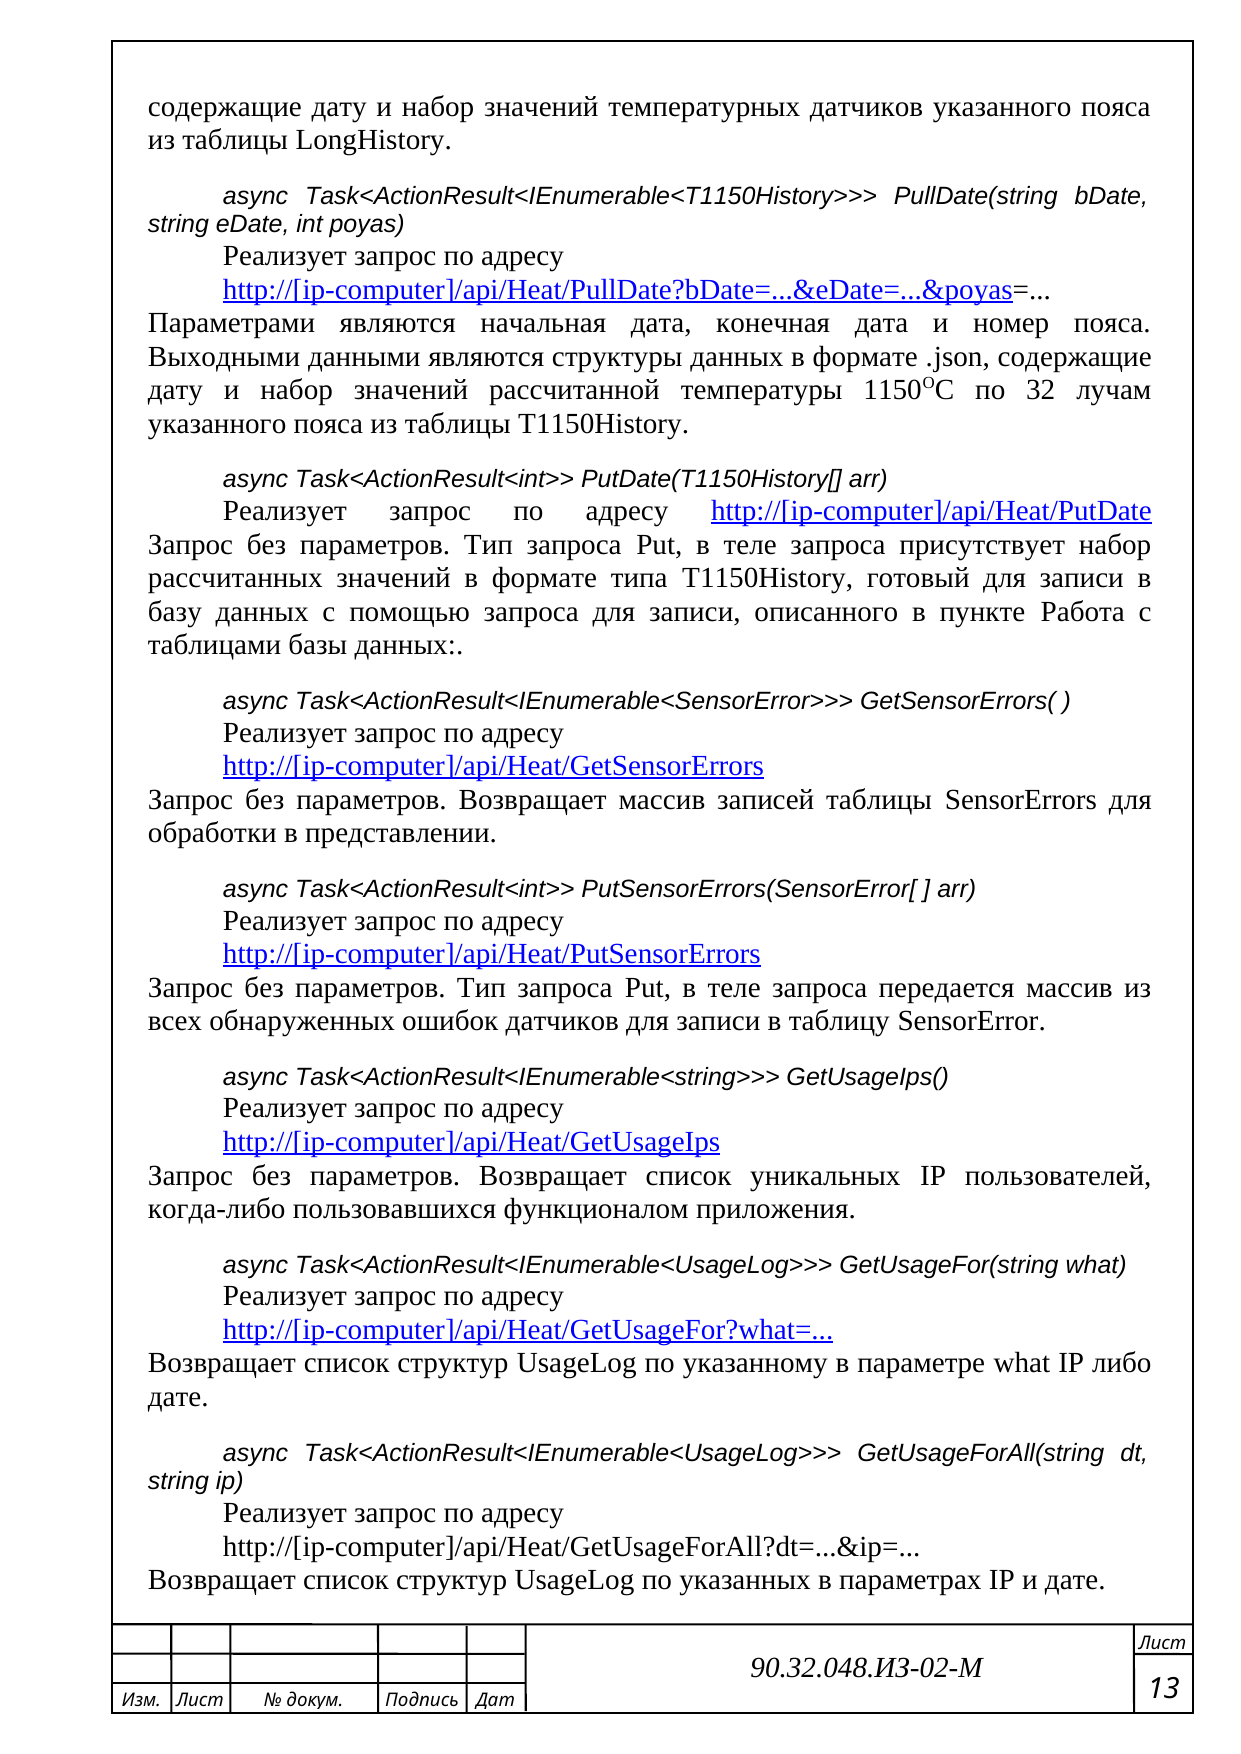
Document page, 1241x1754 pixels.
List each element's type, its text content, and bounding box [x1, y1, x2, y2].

subtitle async Task<ActionResult<IEnumerable<T1150History>>> PullDate(string bDate, string eDate, int poyas) [148, 181, 1152, 238]
text Реализует запрос по адресу [148, 903, 1152, 936]
text http://[ip-computer]/api/Heat/GetUsageIps Запрос без параметров. Возвращает список уникальных IP пользователей, когда-либо пользовавшихся функционалом приложения. [148, 1124, 1152, 1225]
subtitle async Task<ActionResult<IEnumerable<string>>> GetUsageIps() [148, 1062, 1152, 1091]
text http://[ip-computer]/api/Heat/PullDate?bDate=...&eDate=...&poyas=... Параметрами являются начальная дата, конечная дата и номер пояса. Выходными данными являются структуры данных в формате .json, содержащие дату и набор значений рассчитанной температуры 1150ОС по 32 лучам указанного пояса из таблицы T1150History. [148, 272, 1152, 439]
text http://[ip-computer]/api/Heat/PutSensorErrors Запрос без параметров. Тип запроса Put, в теле запроса передается массив из всех обнаруженных ошибок датчиков для записи в таблицу SensorError. [148, 936, 1152, 1037]
subtitle async Task<ActionResult<int>> PutDate(T1150History[] arr) [148, 464, 1152, 493]
text http://[ip-computer]/api/Heat/GetSensorErrors Запрос без параметров. Возвращает массив записей таблицы SensorErrors для обработки в представлении. [148, 748, 1152, 849]
subtitle async Task<ActionResult<IEnumerable<UsageLog>>> GetUsageForAll(string dt, string ip) [148, 1438, 1152, 1495]
subtitle async Task<ActionResult<IEnumerable<UsageLog>>> GetUsageFor(string what) [148, 1250, 1152, 1278]
text http://[ip-computer]/api/Heat/GetUsageFor?what=... Возвращает список структур UsageLog по указанному в параметре what IP либо дате. [148, 1312, 1152, 1413]
text Реализует запрос по адресу [148, 1495, 1152, 1529]
text Реализует запрос по адресу [148, 715, 1152, 748]
text Реализует запрос по адресу [148, 238, 1152, 272]
subtitle async Task<ActionResult<IEnumerable<SensorError>>> GetSensorErrors( ) [148, 686, 1152, 715]
text Реализует запрос по адресу [148, 1091, 1152, 1124]
subtitle async Task<ActionResult<int>> PutSensorErrors(SensorError[ ] arr) [148, 874, 1152, 903]
text http://[ip-computer]/api/Heat/GetUsageForAll?dt=...&ip=... Возвращает список структур UsageLog по указанных в параметрах IP и дате. [148, 1529, 1152, 1596]
text Реализует запрос по адресу [148, 1278, 1152, 1312]
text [148, 89, 1152, 156]
text Реализует запрос по адресу http://[ip-computer]/api/Heat/PutDate Запрос без параметров. Тип запроса Put, в теле запроса присутствует набор рассчитанных значений в формате типа T1150History, готовый для записи в базу данных с помощью запроса для записи, описанного в пункте Работа с таблицами базы данных:. [148, 493, 1152, 661]
